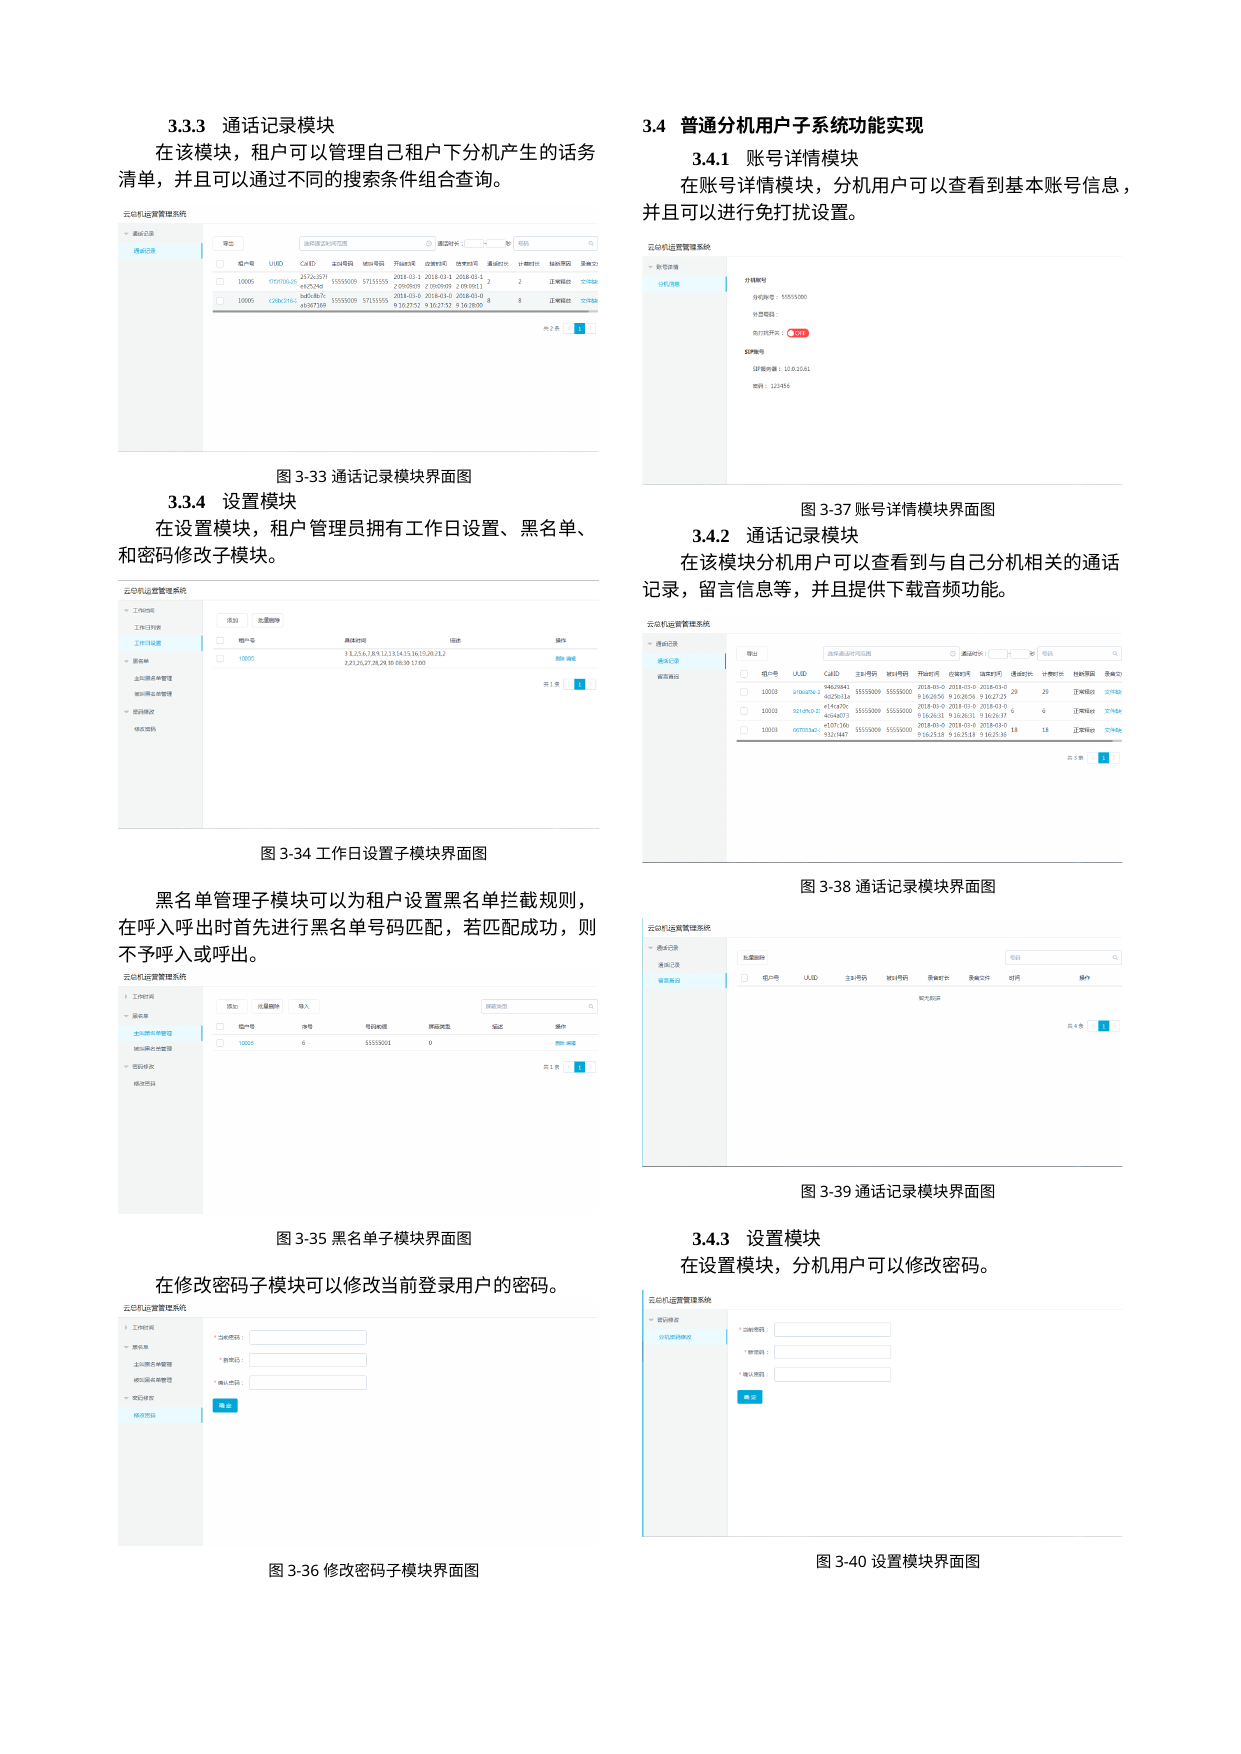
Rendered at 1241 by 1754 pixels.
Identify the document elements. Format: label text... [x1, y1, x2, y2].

text 图 3-35 黑名单子模块界面图 [118, 1227, 598, 1249]
text 图 3-38 通话记录模块界面图 [642, 875, 1122, 897]
text 图 3-39通话记录模块界面图 [642, 1179, 1122, 1202]
text 黑名单管理子模块可以为租户设置黑名单拦截规则，在呼入呼出时首先进行黑名单号码匹配，若匹配成功，则不予呼入或呼出。 [118, 886, 598, 967]
picture [642, 918, 1123, 1167]
text 图 3-37账号详情模块界面图 [642, 497, 1122, 520]
subtitle 通话记录模块 [147, 110, 598, 137]
text 图 3-40 设置模块界面图 [642, 1549, 1122, 1572]
text 图 3-33 通话记录模块界面图 [118, 464, 598, 487]
text 在修改密码子模块可以修改当前登录用户的密码。 [118, 1271, 598, 1298]
text 在账号详情模块，分机用户可以查看到基本账号信息，并且可以进行免打扰设置。 [642, 171, 1122, 225]
subtitle 设置模块 [671, 1223, 1122, 1250]
picture [118, 580, 599, 829]
text 在设置模块，租户管理员拥有工作日设置、黑名单、和密码修改子模块。 [118, 514, 598, 568]
picture [642, 614, 1123, 863]
picture [642, 237, 1123, 485]
picture [118, 1298, 598, 1546]
subtitle 通话记录模块 [671, 520, 1122, 547]
subtitle 账号详情模块 [671, 144, 1122, 171]
subtitle 设置模块 [147, 487, 598, 514]
subtitle 普通分机用户子系统功能实现 [642, 110, 1122, 137]
picture [642, 1290, 1123, 1537]
text 在设置模块，分机用户可以修改密码。 [642, 1250, 1122, 1278]
text 图 3-36 修改密码子模块界面图 [118, 1558, 598, 1581]
picture [118, 204, 598, 452]
text 图 3-34 工作日设置子模块界面图 [118, 841, 598, 864]
text 在该模块分机用户可以查看到与自己分机相关的通话记录，留言信息等，并且提供下载音频功能。 [642, 547, 1122, 602]
picture [118, 967, 598, 1214]
text 在该模块，租户可以管理自己租户下分机产生的话务清单，并且可以通过不同的搜索条件组合查询。 [118, 137, 598, 192]
